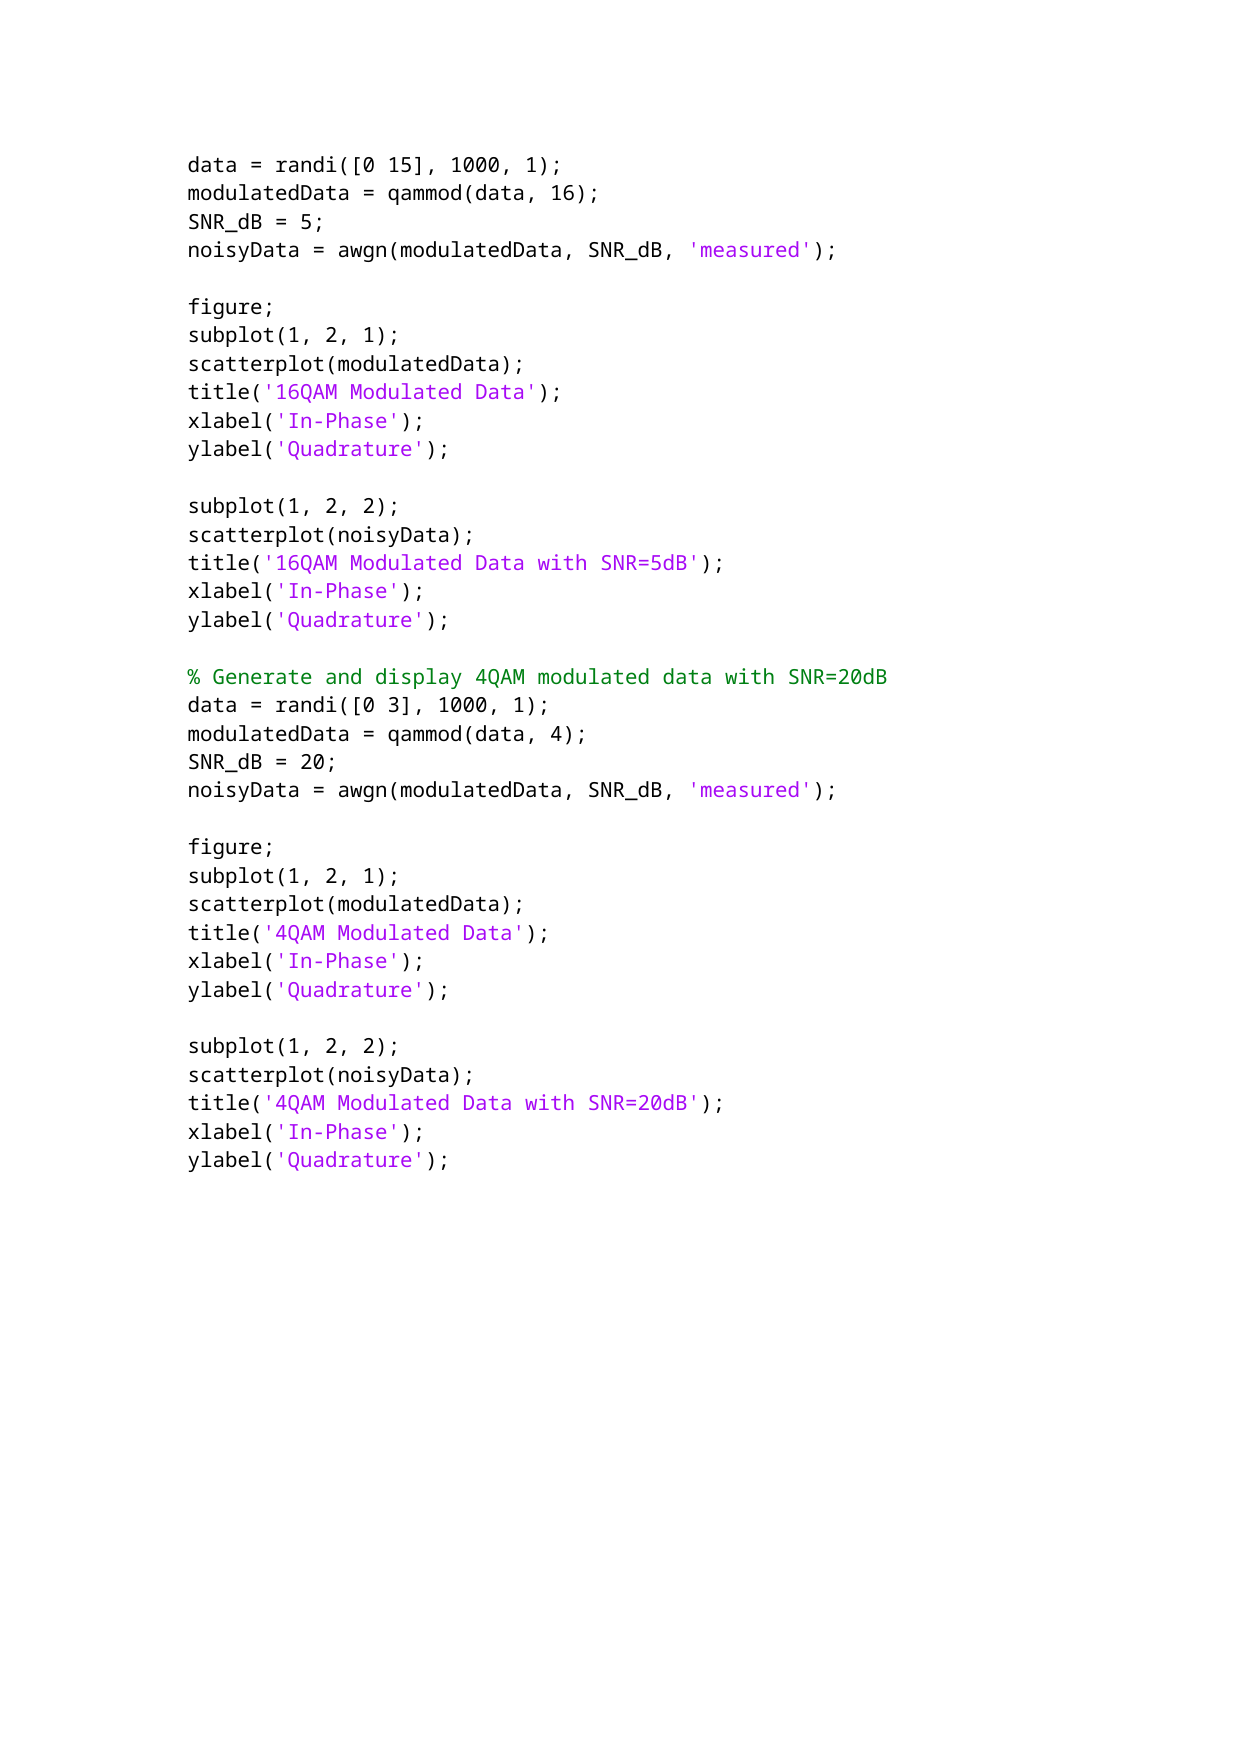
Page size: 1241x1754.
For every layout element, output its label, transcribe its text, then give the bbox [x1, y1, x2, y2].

text subplot(1, 2, 1); [187, 321, 1053, 349]
text modulatedData = qammod(data, 16); [187, 178, 1053, 207]
text scatterplot(noisyData); [187, 1060, 1053, 1088]
text scatterplot(modulatedData); [187, 349, 1053, 377]
text % Generate and display 4QAM modulated data with SNR=20dB [187, 662, 1053, 690]
text title('16QAM Modulated Data'); [187, 377, 1053, 406]
text title('4QAM Modulated Data'); [187, 918, 1053, 946]
text noisyData = awgn(modulatedData, SNR_dB, 'measured'); [187, 235, 1053, 264]
text xlabel('In-Phase'); [187, 406, 1053, 434]
text xlabel('In-Phase'); [187, 946, 1053, 975]
text scatterplot(noisyData); [187, 520, 1053, 548]
text xlabel('In-Phase'); [187, 577, 1053, 605]
text title('16QAM Modulated Data with SNR=5dB'); [187, 548, 1053, 577]
text figure; [187, 292, 1053, 321]
text SNR_dB = 20; [187, 747, 1053, 776]
text data = randi([0 15], 1000, 1); [187, 150, 1053, 178]
text subplot(1, 2, 2); [187, 491, 1053, 520]
text xlabel('In-Phase'); [187, 1117, 1053, 1145]
text SNR_dB = 5; [187, 207, 1053, 235]
text subplot(1, 2, 2); [187, 1032, 1053, 1060]
text modulatedData = qammod(data, 4); [187, 719, 1053, 747]
text ylabel('Quadrature'); [187, 434, 1053, 463]
text ylabel('Quadrature'); [187, 975, 1053, 1003]
text ylabel('Quadrature'); [187, 1145, 1053, 1174]
text ylabel('Quadrature'); [187, 605, 1053, 633]
text scatterplot(modulatedData); [187, 889, 1053, 918]
text data = randi([0 3], 1000, 1); [187, 690, 1053, 719]
text subplot(1, 2, 1); [187, 861, 1053, 889]
text noisyData = awgn(modulatedData, SNR_dB, 'measured'); [187, 776, 1053, 804]
text figure; [187, 832, 1053, 861]
text title('4QAM Modulated Data with SNR=20dB'); [187, 1088, 1053, 1117]
